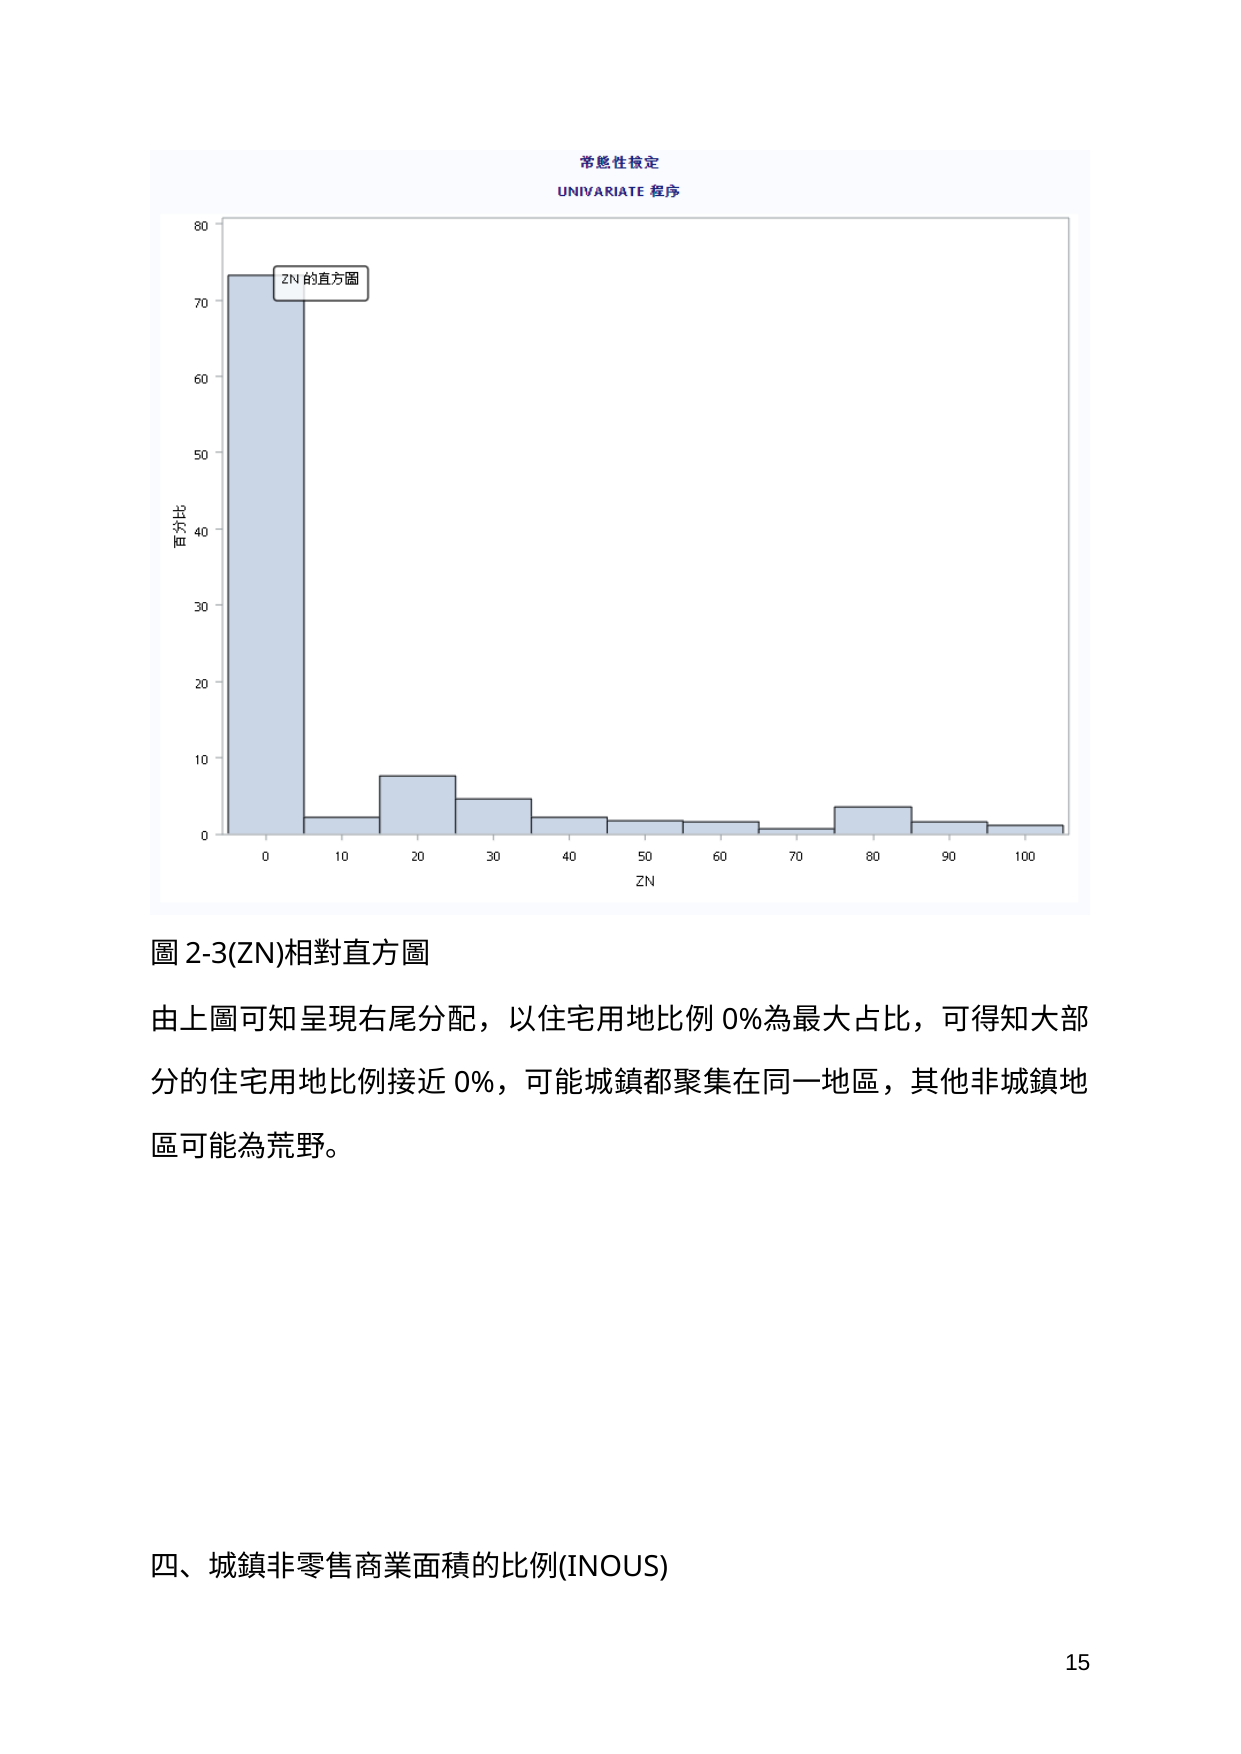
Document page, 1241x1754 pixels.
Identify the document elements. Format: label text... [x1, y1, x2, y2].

text 由上圖可知呈現右尾分配，以住宅用地比例0%為最大占比，可得知大部分的住宅用地比例接近0%，可能城鎮都聚集在同一地區，其他非城鎮地區可能為荒野。 [150, 995, 1090, 1165]
picture [150, 150, 1091, 915]
text 圖2-3(ZN)相對直方圖 [150, 930, 1090, 972]
text 四、城鎮非零售商業面積的比例(INOUS) [208, 1543, 1090, 1585]
